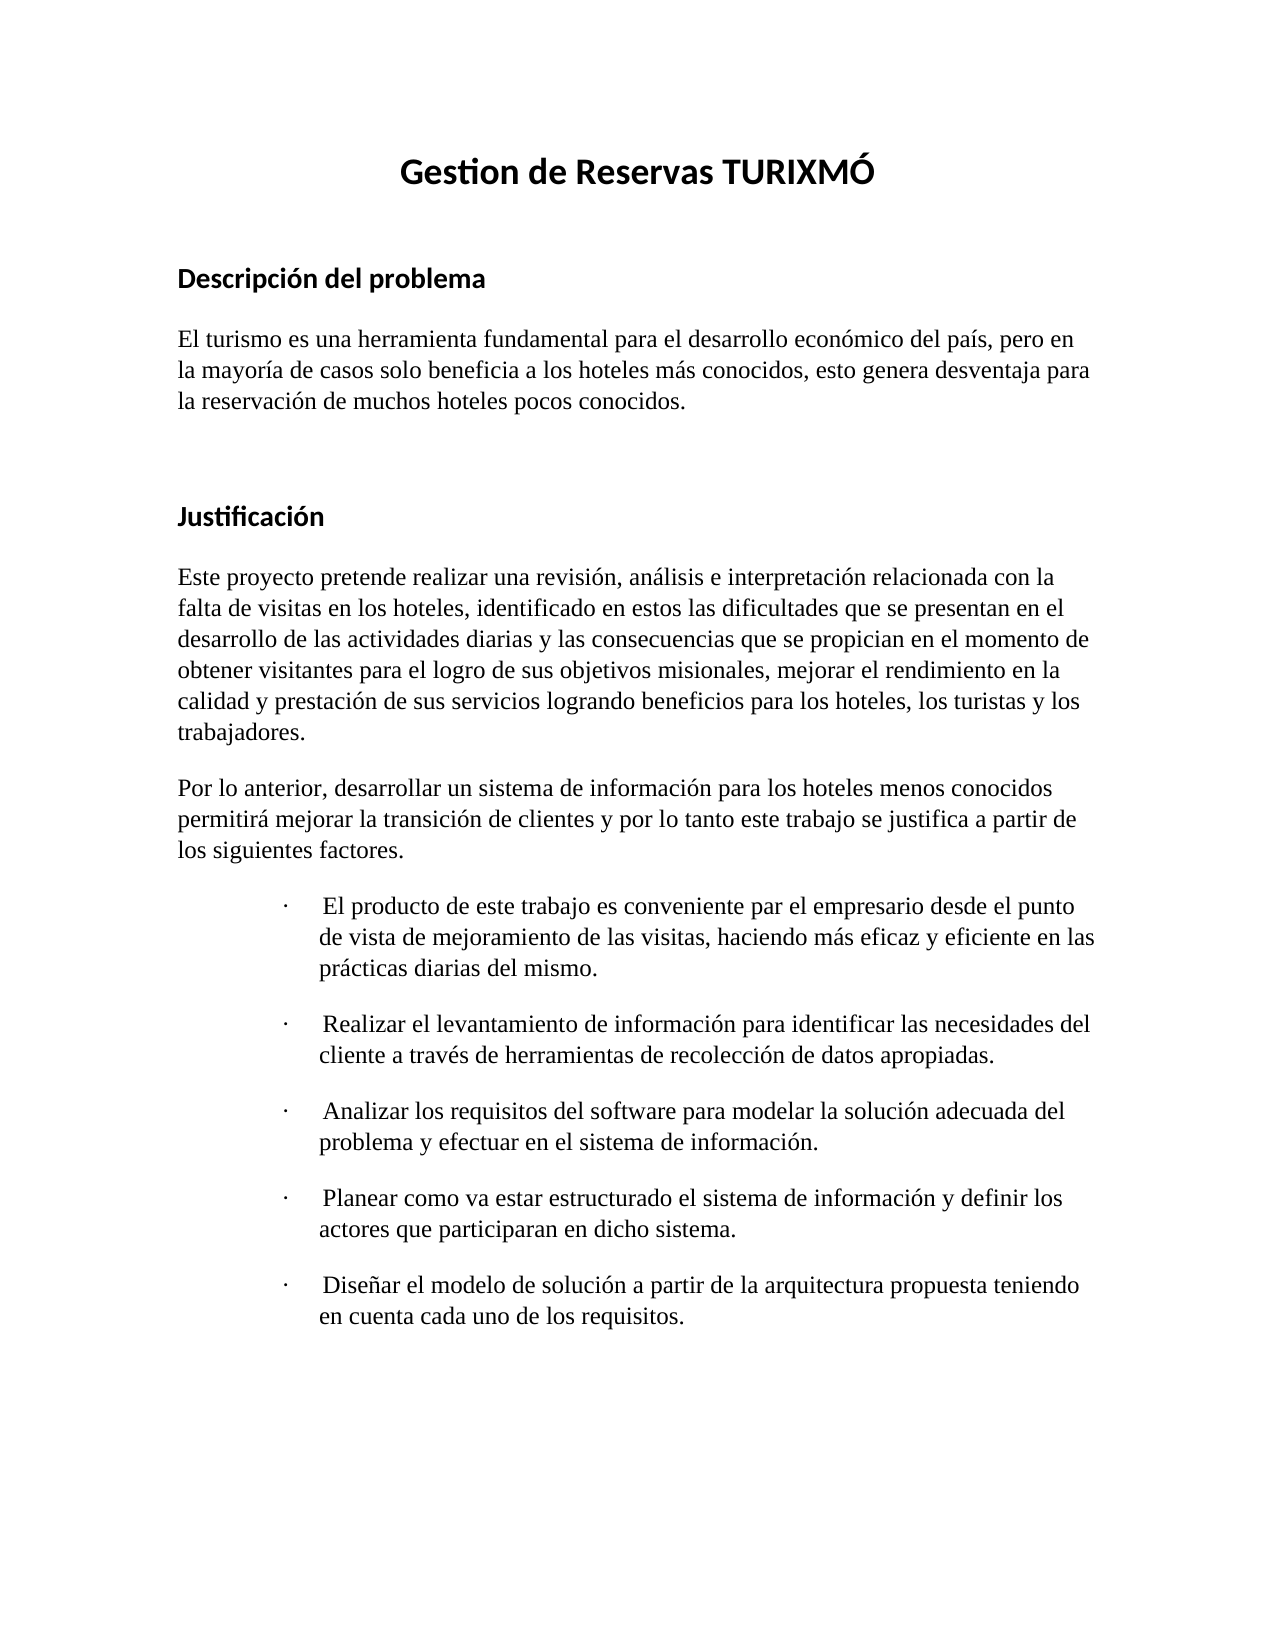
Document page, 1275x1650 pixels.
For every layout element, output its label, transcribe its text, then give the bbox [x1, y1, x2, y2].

text Este proyecto pretende realizar una revisión, análisis e interpretación relacionada con la falta de visitas en los hoteles, identificado en estos las dificultades que se presentan en el desarrollo de las actividades diarias y las consecuencias que se propician en el momento de obtener visitantes para el logro de sus objetivos misionales, mejorar el rendimiento en la calidad y prestación de sus servicios logrando beneficios para los hoteles, los turistas y los trabajadores. [177, 562, 1098, 746]
text Por lo anterior, desarrollar un sistema de información para los hoteles menos conocidos permitirá mejorar la transición de clientes y por lo tanto este trabajo se justifica a partir de los siguientes factores. [177, 773, 1098, 864]
text · Realizar el levantamiento de información para identificar las necesidades del cliente a través de herramientas de recolección de datos apropiadas. [281, 1009, 1098, 1069]
text · Analizar los requisitos del software para modelar la solución adecuada del problema y efectuar en el sistema de información. [281, 1096, 1098, 1156]
text Descripción del problema [177, 261, 1098, 296]
text Justificación [177, 498, 1098, 534]
text · Diseñar el modelo de solución a partir de la arquitectura propuesta teniendo en cuenta cada uno de los requisitos. [281, 1270, 1098, 1330]
text Gestion de Reservas TURIXMÓ [177, 148, 1098, 193]
text · Planear como va estar estructurado el sistema de información y definir los actores que participaran en dicho sistema. [281, 1183, 1098, 1243]
text El turismo es una herramienta fundamental para el desarrollo económico del país, pero en la mayoría de casos solo beneficia a los hoteles más conocidos, esto genera desventaja para la reservación de muchos hoteles pocos conocidos. [177, 324, 1098, 415]
text · El producto de este trabajo es conveniente par el empresario desde el punto de vista de mejoramiento de las visitas, haciendo más eficaz y eficiente en las prácticas diarias del mismo. [281, 891, 1098, 982]
